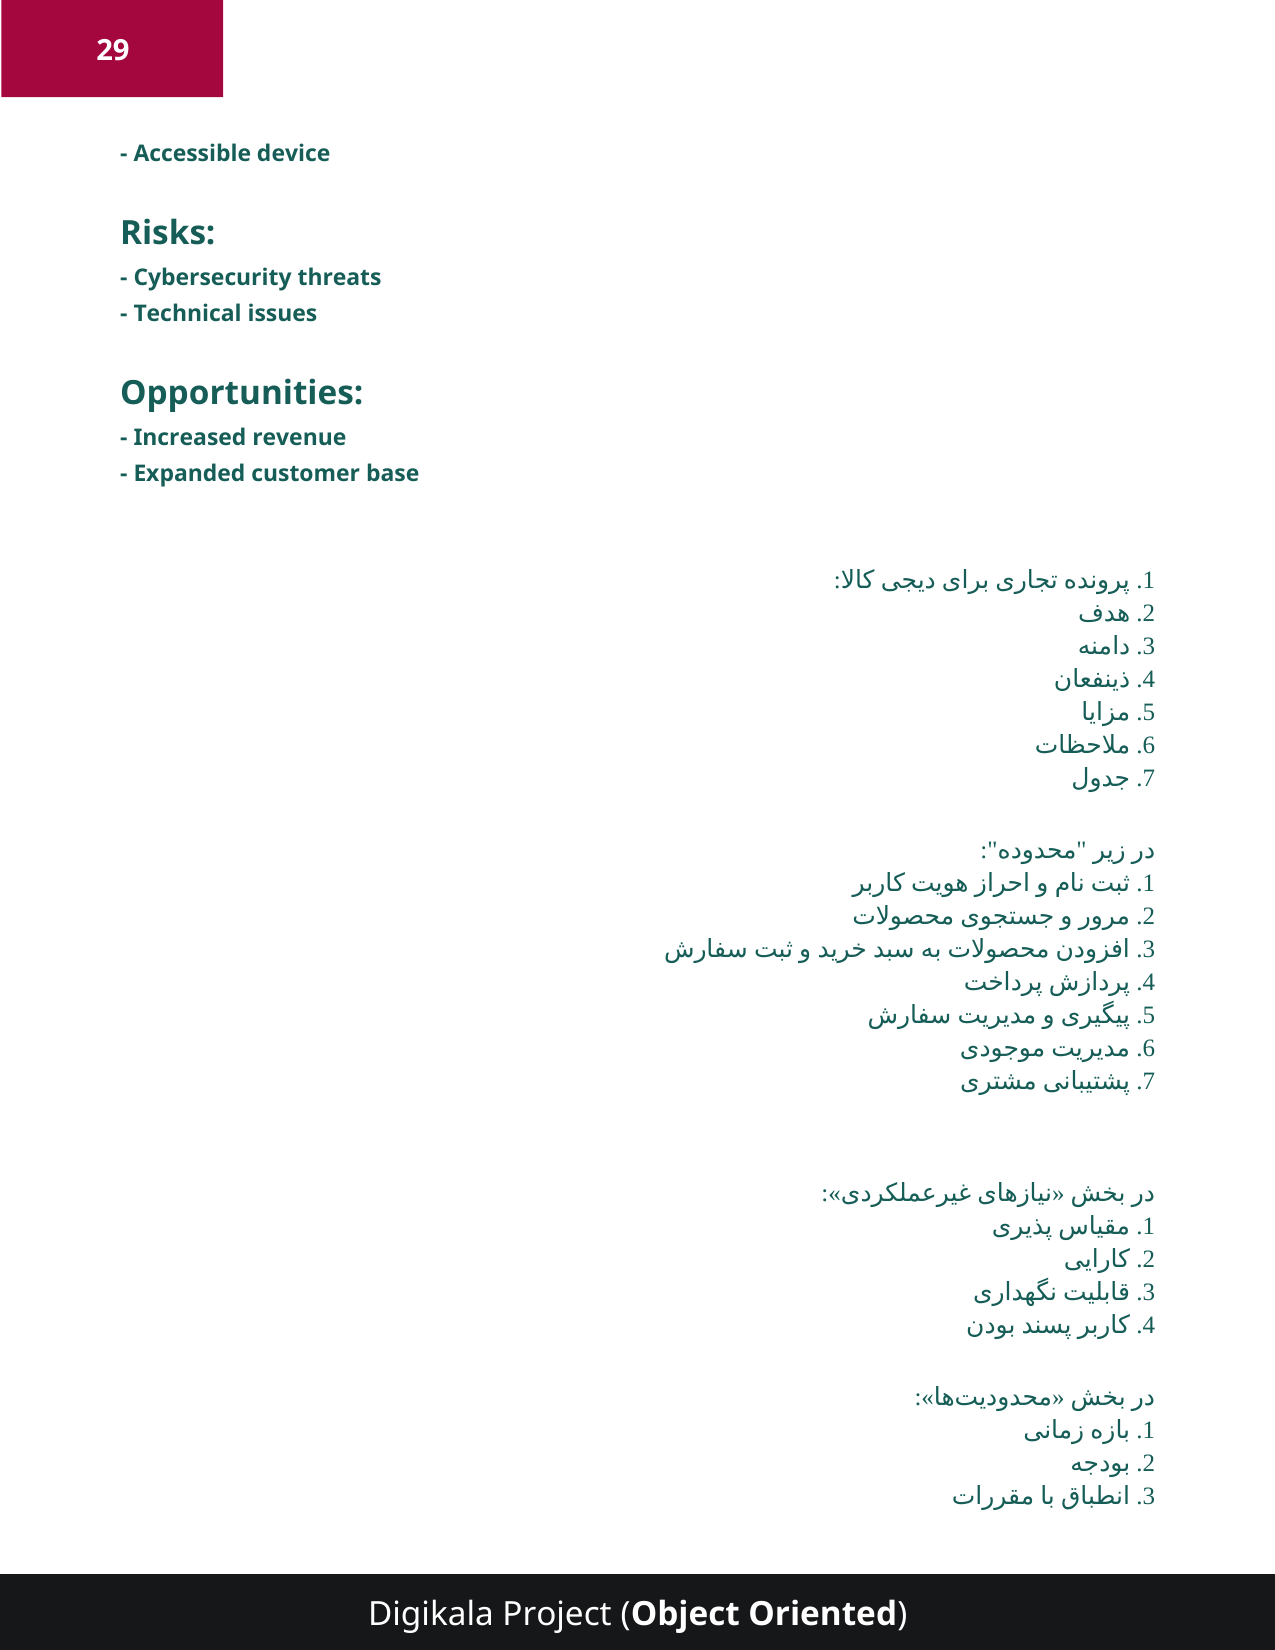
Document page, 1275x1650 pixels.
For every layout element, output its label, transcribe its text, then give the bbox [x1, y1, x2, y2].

text 1. ثبت نام و احراز هویت کاربر [120, 868, 1155, 897]
text 4. کاربر پسند بودن [120, 1310, 1155, 1338]
text 1. بازه زمانی [120, 1415, 1155, 1444]
text 3. انطباق با مقررات [120, 1481, 1155, 1510]
text 2. مرور و جستجوی محصولات [120, 901, 1155, 930]
text 3. دامنه [120, 631, 1155, 660]
text 2. هدف [120, 598, 1155, 627]
text - Cybersecurity threats [120, 261, 1155, 293]
text 5. پیگیری و مدیریت سفارش [120, 1000, 1155, 1029]
text - Technical issues [120, 297, 1155, 328]
text در زیر "محدوده": [120, 835, 1155, 864]
text - Expanded customer base [120, 457, 1155, 488]
text Risks: [120, 209, 1155, 254]
text Opportunities: [120, 369, 1155, 414]
text در بخش «محدودیت‌ها»: [120, 1382, 1155, 1411]
text 1. پرونده تجاری برای دیجی کالا: [120, 565, 1155, 594]
text 3. افزودن محصولات به سبد خرید و ثبت سفارش [120, 934, 1155, 963]
text 5. مزایا [120, 697, 1155, 726]
text 3. قابلیت نگهداری [120, 1277, 1155, 1306]
text 1. مقیاس پذیری [120, 1211, 1155, 1239]
text 7. جدول [120, 763, 1155, 792]
text 4. ذینفعان [120, 664, 1155, 693]
text 6. ملاحظات [120, 730, 1155, 759]
text 2. کارایی [120, 1244, 1155, 1272]
text 7. پشتیبانی مشتری [120, 1066, 1155, 1095]
text 4. پردازش پرداخت [120, 967, 1155, 996]
text - Accessible device [120, 137, 1155, 168]
text در بخش «نیازهای غیرعملکردی»: [120, 1178, 1155, 1206]
text - Increased revenue [120, 421, 1155, 453]
text 2. بودجه [120, 1448, 1155, 1477]
text 6. مدیریت موجودی [120, 1033, 1155, 1062]
